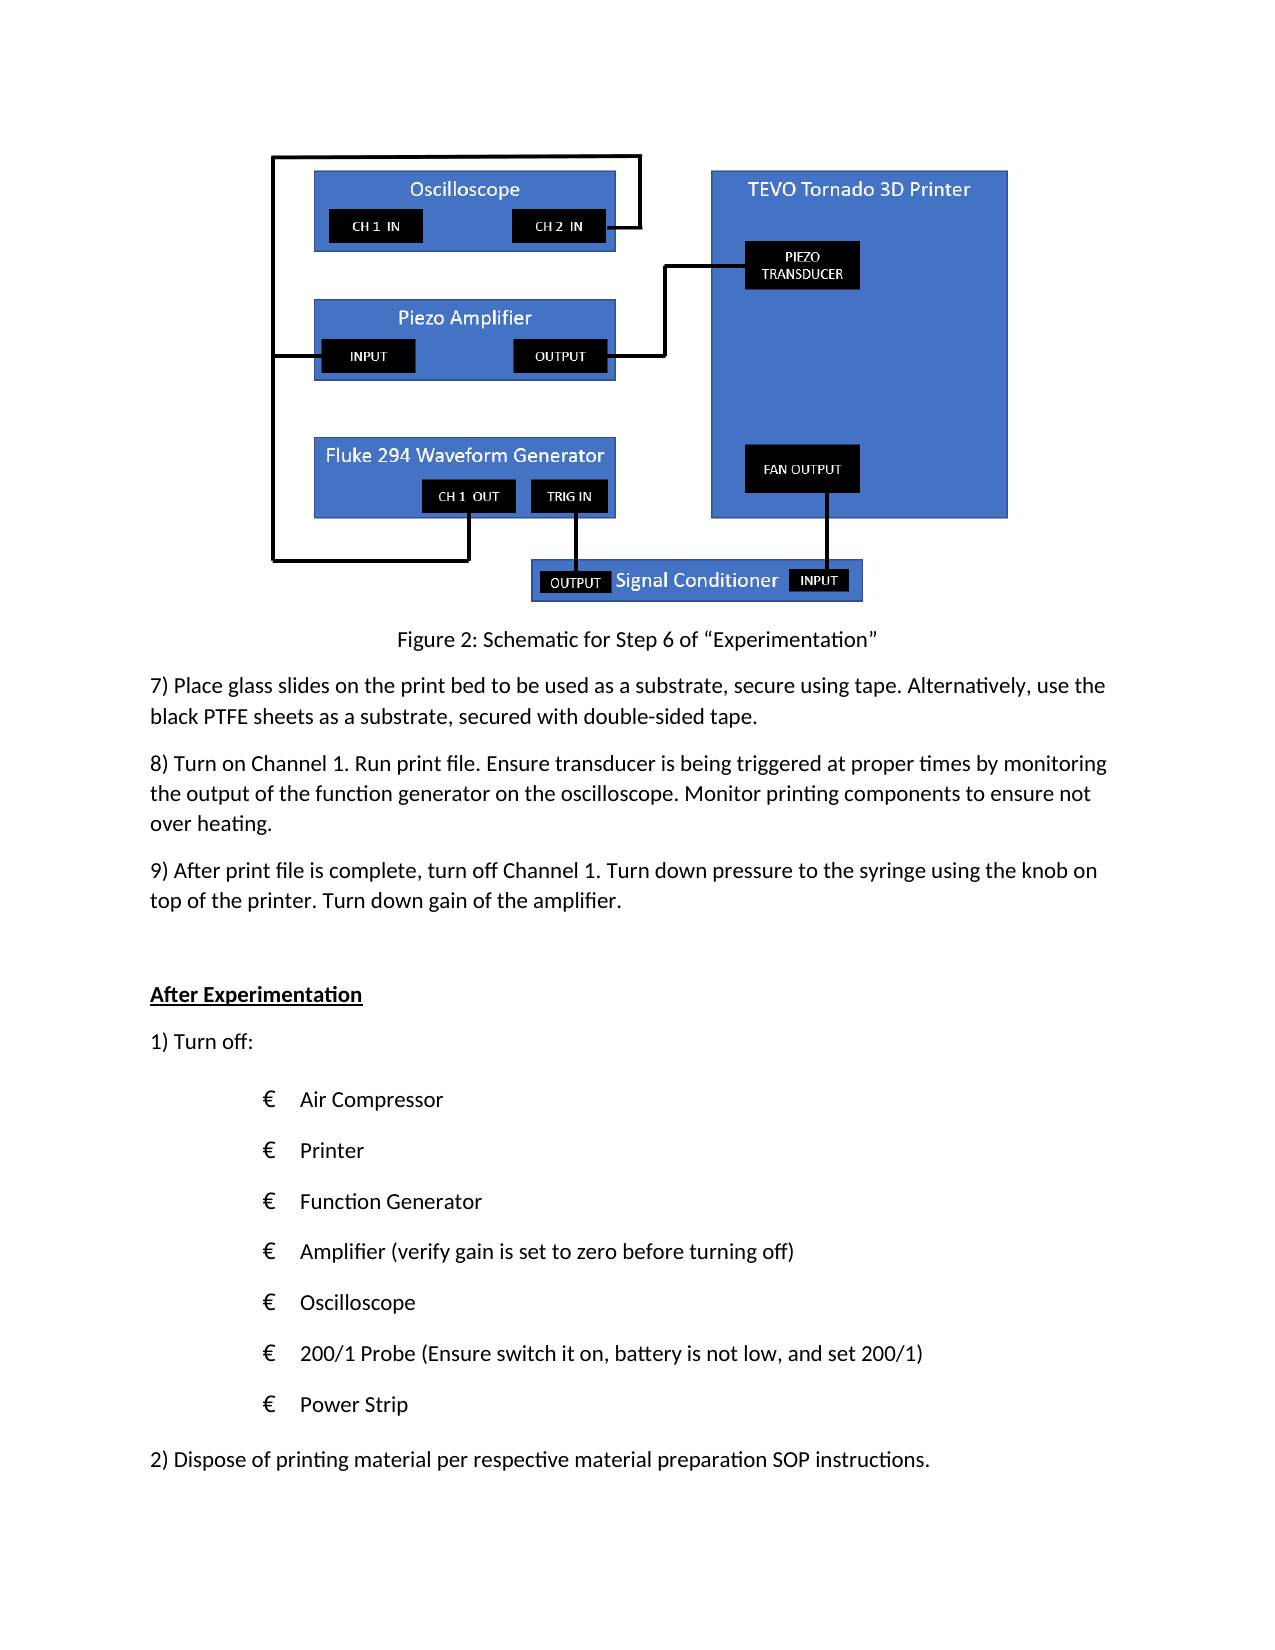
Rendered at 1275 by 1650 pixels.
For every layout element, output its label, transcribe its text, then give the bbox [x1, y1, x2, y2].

list Printer [262, 1124, 1125, 1171]
text After Experimentation [150, 980, 1125, 1008]
list Function Generator [262, 1175, 1125, 1222]
text 2) Dispose of printing material per respective material preparation SOP instructions. [150, 1445, 1125, 1473]
list Power Strip [262, 1378, 1125, 1425]
list 200/1 Probe (Ensure switch it on, battery is not low, and set 200/1) [262, 1327, 1125, 1374]
list Air Compressor [262, 1074, 1125, 1121]
list Amplifier (verify gain is set to zero before turning off) [262, 1226, 1125, 1273]
picture [262, 150, 1013, 606]
text 7) Place glass slides on the print bed to be used as a substrate, secure using tape. Alternatively, use the black PTFE sheets as a substrate, secured with double-sided tape. [150, 672, 1125, 730]
list Oscilloscope [262, 1277, 1125, 1323]
text Figure 2: Schematic for Step 6 of “Experimentation” [150, 625, 1125, 653]
text 9) After print file is complete, turn off Channel 1. Turn down pressure to the syringe using the knob on top of the printer. Turn down gain of the amplifier. [150, 856, 1125, 914]
text 1) Turn off: [150, 1027, 1125, 1055]
text 8) Turn on Channel 1. Run print file. Ensure transducer is being triggered at proper times by monitoring the output of the function generator on the oscilloscope. Monitor printing components to ensure not over heating. [150, 749, 1125, 837]
